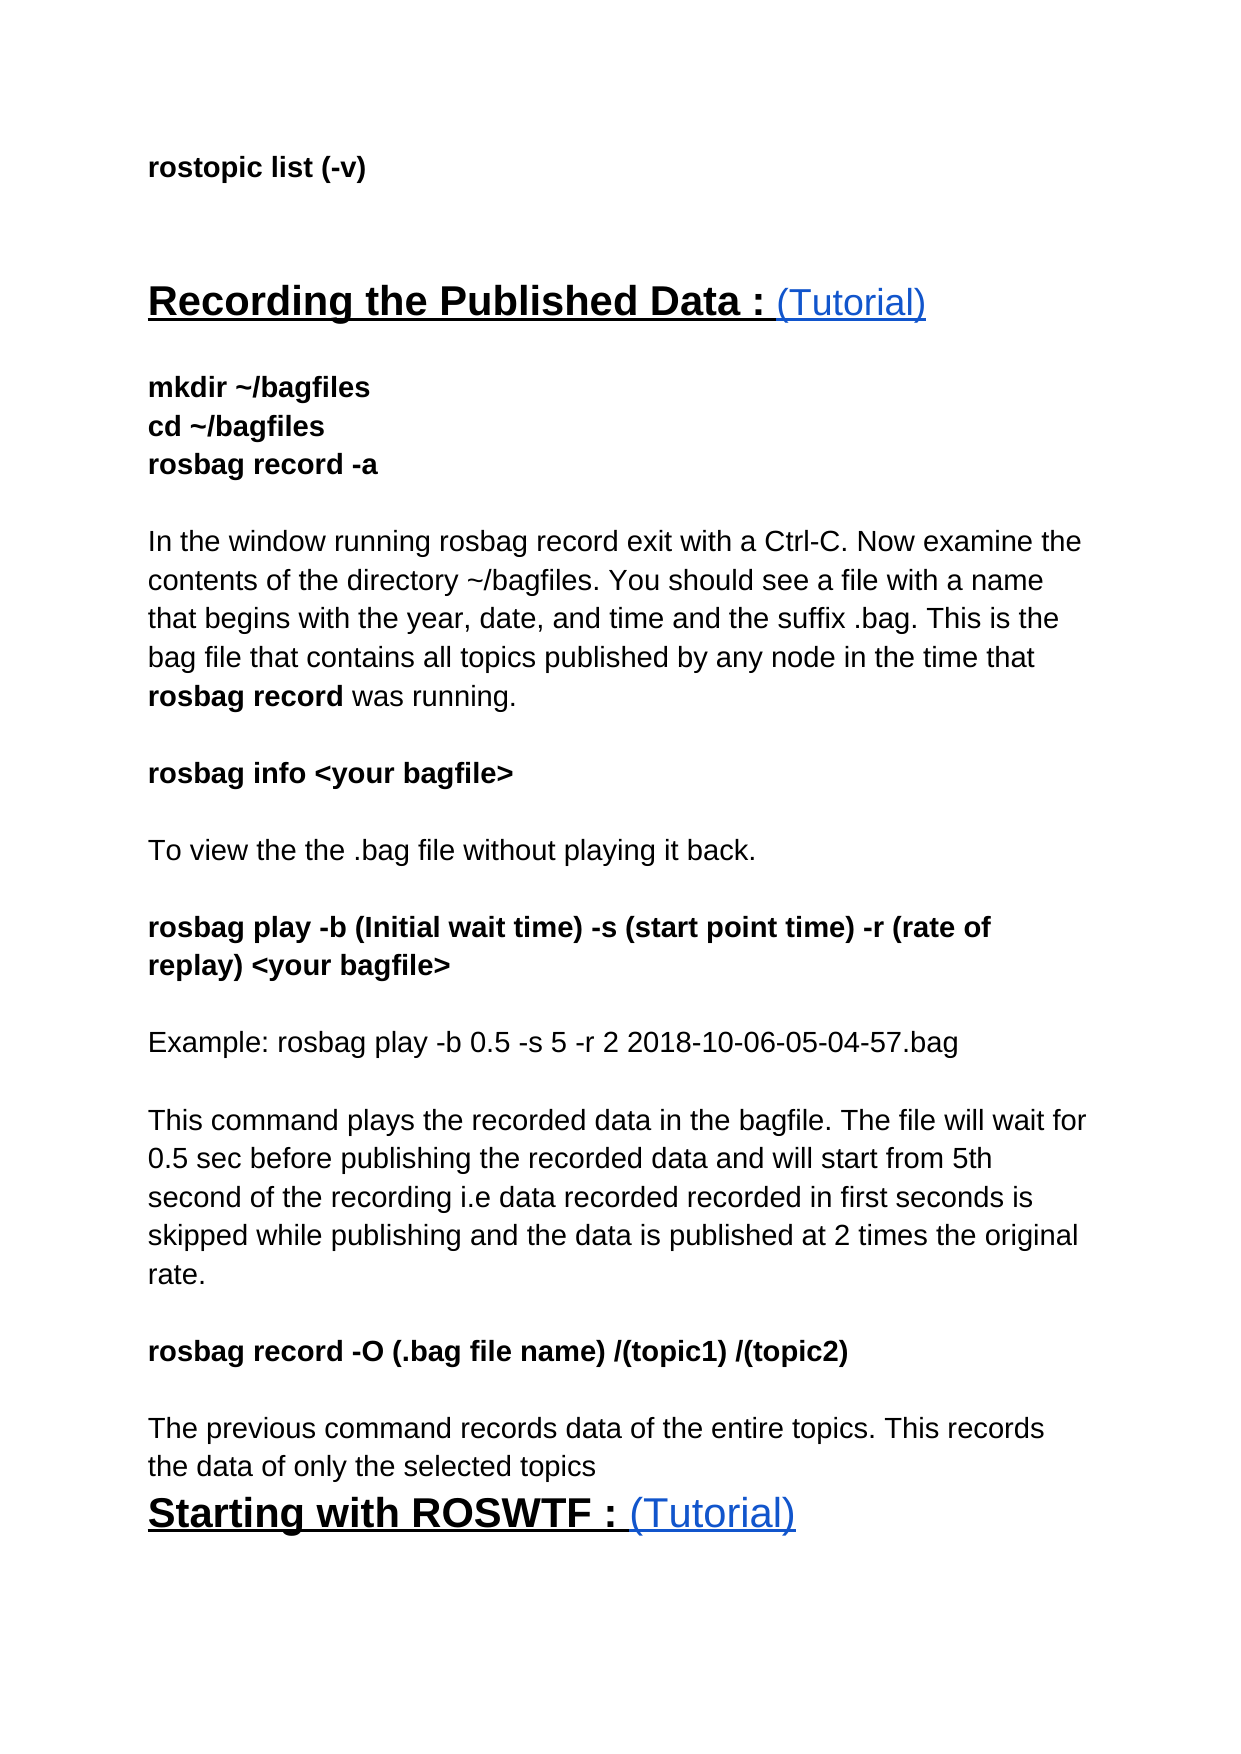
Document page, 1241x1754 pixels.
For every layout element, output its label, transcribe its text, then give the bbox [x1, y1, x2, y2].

text rostopic list (-v) [148, 150, 1090, 183]
text rosbag info <your bagfile> [148, 756, 1090, 789]
text Starting with ROSWTF : (Tutorial) [148, 1488, 1090, 1536]
text cd ~/bagfiles [148, 409, 1090, 442]
text Example: rosbag play -b 0.5 -s 5 -r 2 2018-10-06-05-04-57.bag [148, 1026, 1090, 1059]
text The previous command records data of the entire topics. This records the data of only the selected topics [148, 1411, 1090, 1483]
text rosbag record -a [148, 447, 1090, 481]
text In the window running rosbag record exit with a Ctrl-C. Now examine the contents of the directory ~/bagfiles. You should see a file with a name that begins with the year, date, and time and the suffix .bag. This is the bag file that contains all topics published by any node in the time that rosbag record was running. [148, 524, 1090, 712]
text Recording the Published Data : (Tutorial) [148, 277, 1090, 324]
text rosbag record -O (.bag file name) /(topic1) /(topic2) [148, 1334, 1090, 1367]
text To view the the .bag file without playing it back. [148, 833, 1090, 866]
text This command plays the recorded data in the bagfile. The file will wait for 0.5 sec before publishing the recorded data and will start from 5th second of the recording i.e data recorded recorded in first seconds is skipped while publishing and the data is published at 2 times the original rate. [148, 1103, 1090, 1290]
text rosbag play -b (Initial wait time) -s (start point time) -r (rate of replay) <your bagfile> [148, 910, 1090, 982]
text mkdir ~/bagfiles [148, 370, 1090, 404]
